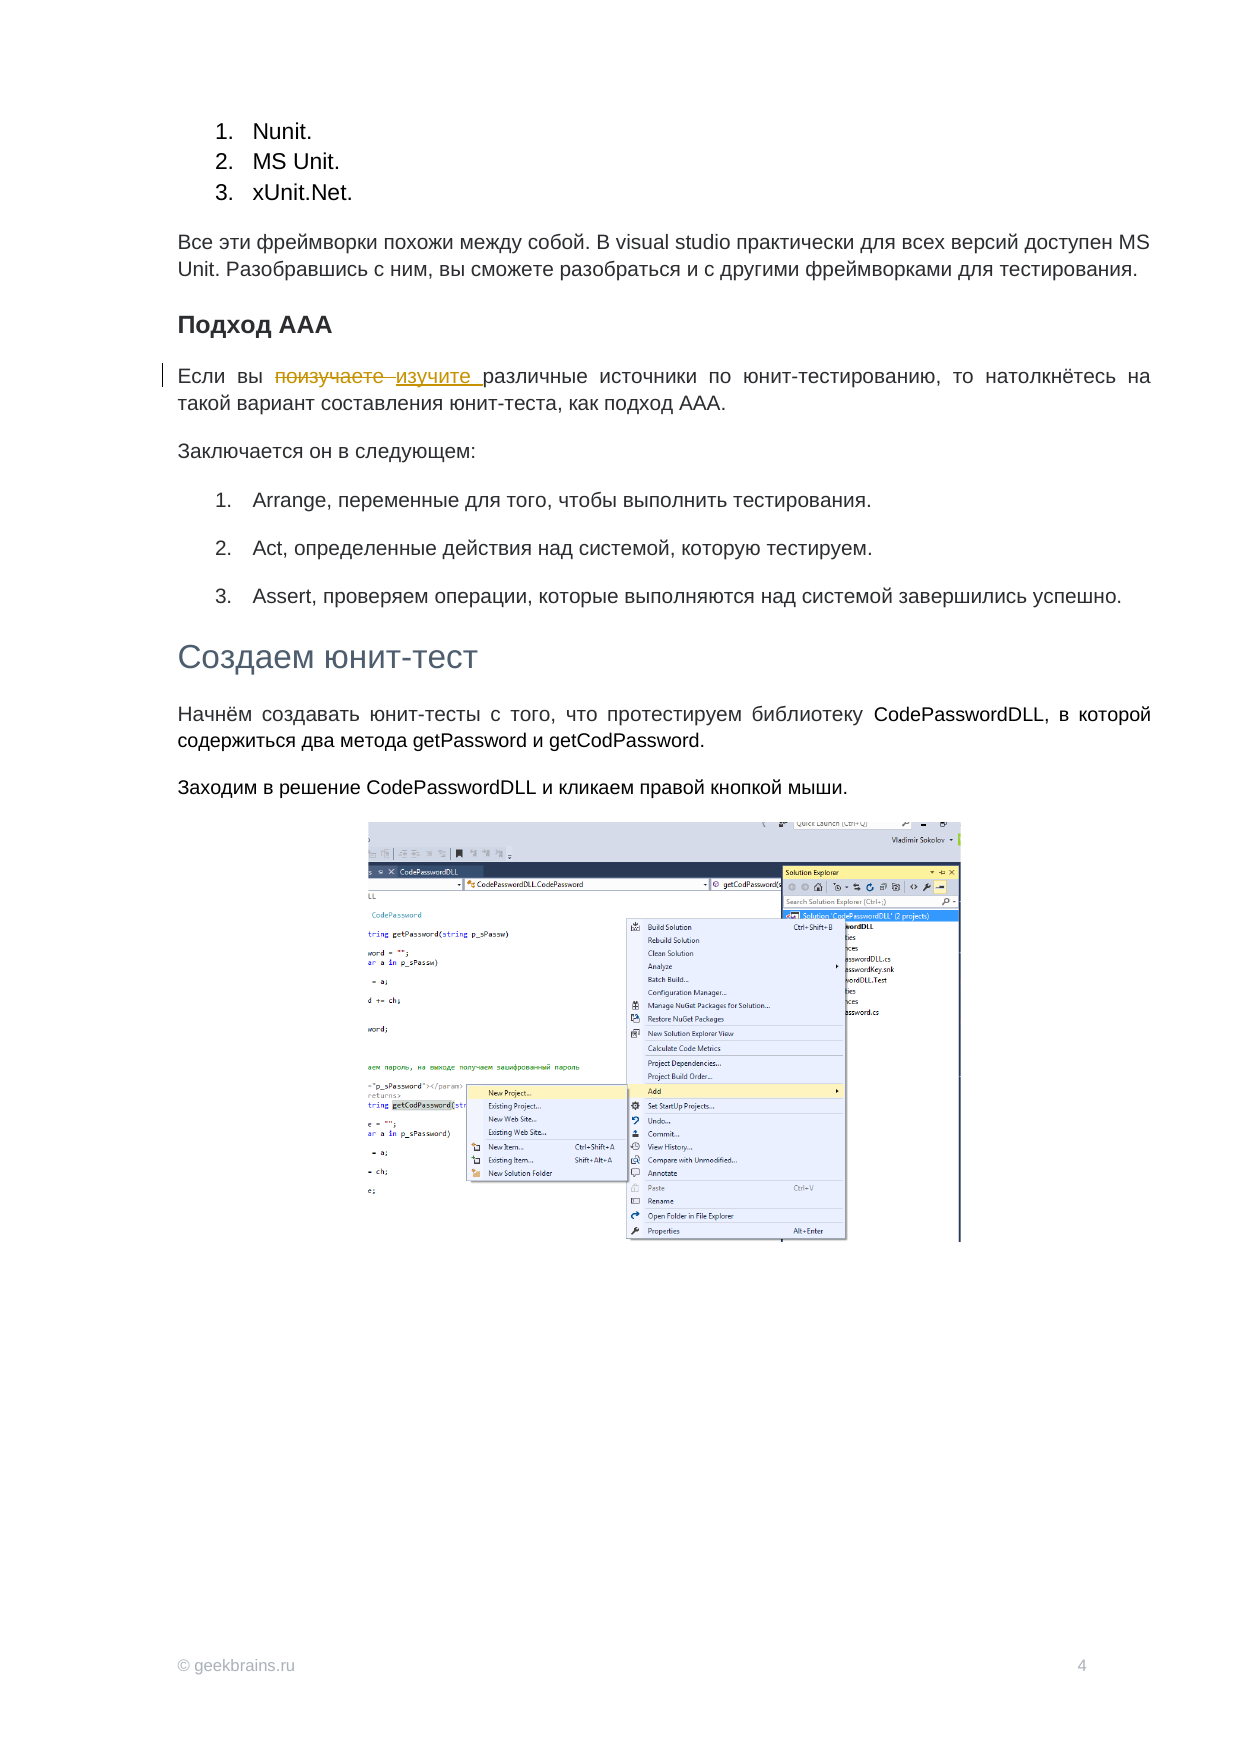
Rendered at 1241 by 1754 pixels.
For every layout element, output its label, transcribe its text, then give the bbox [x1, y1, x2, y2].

list Assert, проверяем операции, которые выполняются над системой завершились успешно. [215, 584, 1152, 608]
list Arrange, переменные для того, чтобы выполнить тестирования. [215, 488, 1152, 512]
list Act, определенные действия над системой, которую тестируем. [215, 536, 1152, 560]
subtitle Подход AAA [177, 309, 1152, 338]
text Начнём создавать юнит-тесты с того, что протестируем библиотеку CodePasswordDLL, в которой содержиться два метода getPassword и getCodPassword. [177, 702, 1152, 752]
list MS Unit. [215, 148, 1152, 175]
list Nunit. [215, 118, 1152, 144]
picture [368, 822, 961, 1242]
subtitle Создаем юнит-тест [177, 637, 1152, 675]
text Если вы различные источники по юнит-тестированию, то натолкнётесь на такой вариант составления юнит-теста, как подход AAA. [177, 363, 1152, 415]
text Все эти фреймворки похожи между собой. В visual studio практически для всех версий доступен MS Unit. Разобравшись с ним, вы сможете разобраться и с другими фреймворками для тестирования. [177, 229, 1152, 281]
list xUnit.Net. [215, 178, 1152, 205]
text Заходим в решение CodePasswordDLL и кликаем правой кнопкой мыши. [177, 776, 1152, 799]
text Заключается он в следующем: [177, 439, 1152, 463]
